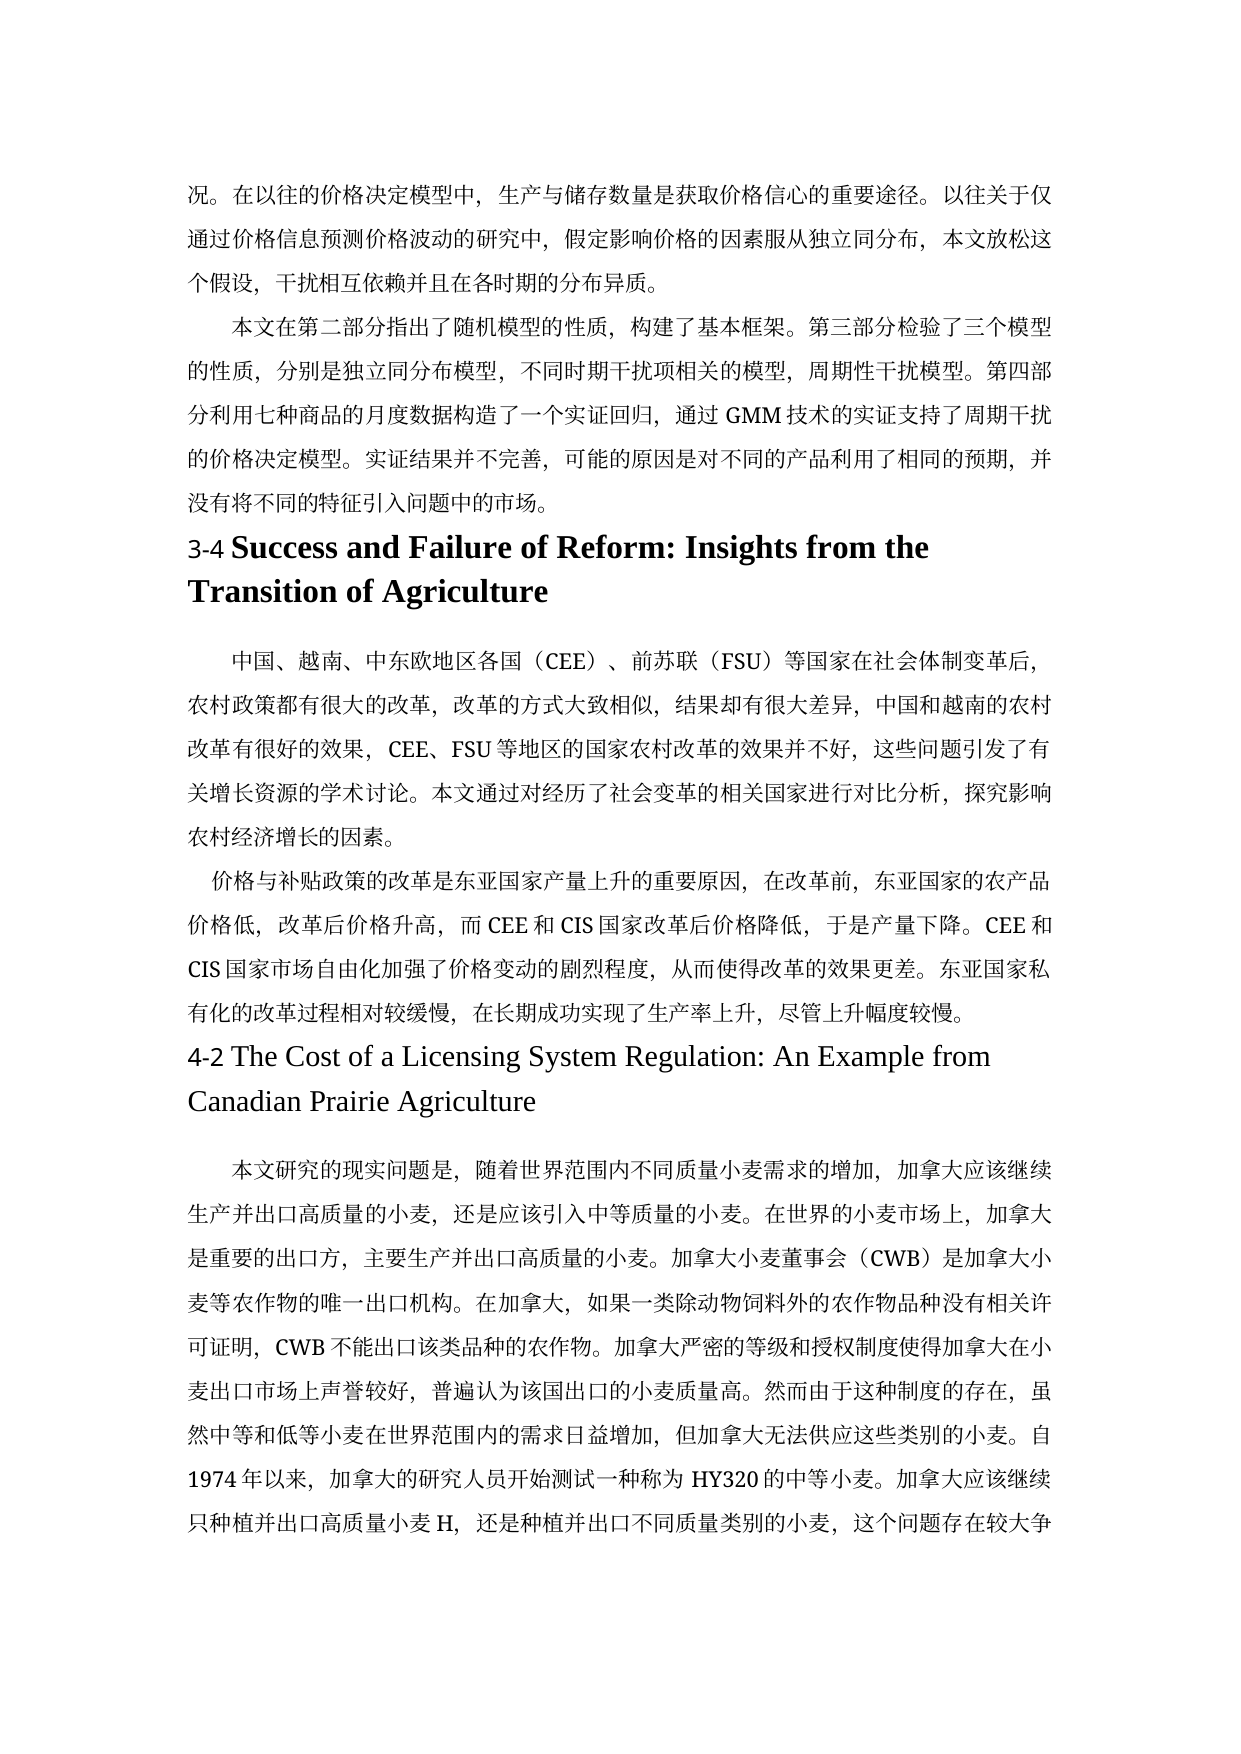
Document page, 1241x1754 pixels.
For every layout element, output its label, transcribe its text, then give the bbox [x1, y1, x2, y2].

text 中国、越南、中东欧地区各国（CEE）、前苏联（FSU）等国家在社会体制变革后，农村政策都有很大的改革，改革的方式大致相似，结果却有很大差异，中国和越南的农村改革有很好的效果，CEE、FSU等地区的国家农村改革的效果并不好，这些问题引发了有关增长资源的学术讨论。本文通过对经历了社会变革的相关国家进行对比分析，探究影响农村经济增长的因素。 [187, 638, 1053, 858]
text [187, 1147, 1053, 1544]
text 4-2 The Cost of a Licensing System Regulation: An Example from Canadian Prairie Agriculture [187, 1034, 1053, 1122]
text 本文在第二部分指出了随机模型的性质，构建了基本框架。第三部分检验了三个模型的性质，分别是独立同分布模型，不同时期干扰项相关的模型，周期性干扰模型。第四部分利用七种商品的月度数据构造了一个实证回归，通过GMM技术的实证支持了周期干扰的价格决定模型。实证结果并不完善，可能的原因是对不同的产品利用了相同的预期，并没有将不同的特征引入问题中的市场。 [187, 304, 1053, 524]
text 价格与补贴政策的改革是东亚国家产量上升的重要原因，在改革前，东亚国家的农产品价格低，改革后价格升高，而CEE和CIS国家改革后价格降低，于是产量下降。CEE和CIS国家市场自由化加强了价格变动的剧烈程度，从而使得改革的效果更差。东亚国家私有化的改革过程相对较缓慢，在长期成功实现了生产率上升，尽管上升幅度较慢。 [187, 858, 1053, 1034]
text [187, 172, 1053, 304]
text 3-4 Success and Failure of Reform: Insights from the Transition of Agriculture [187, 524, 1053, 613]
